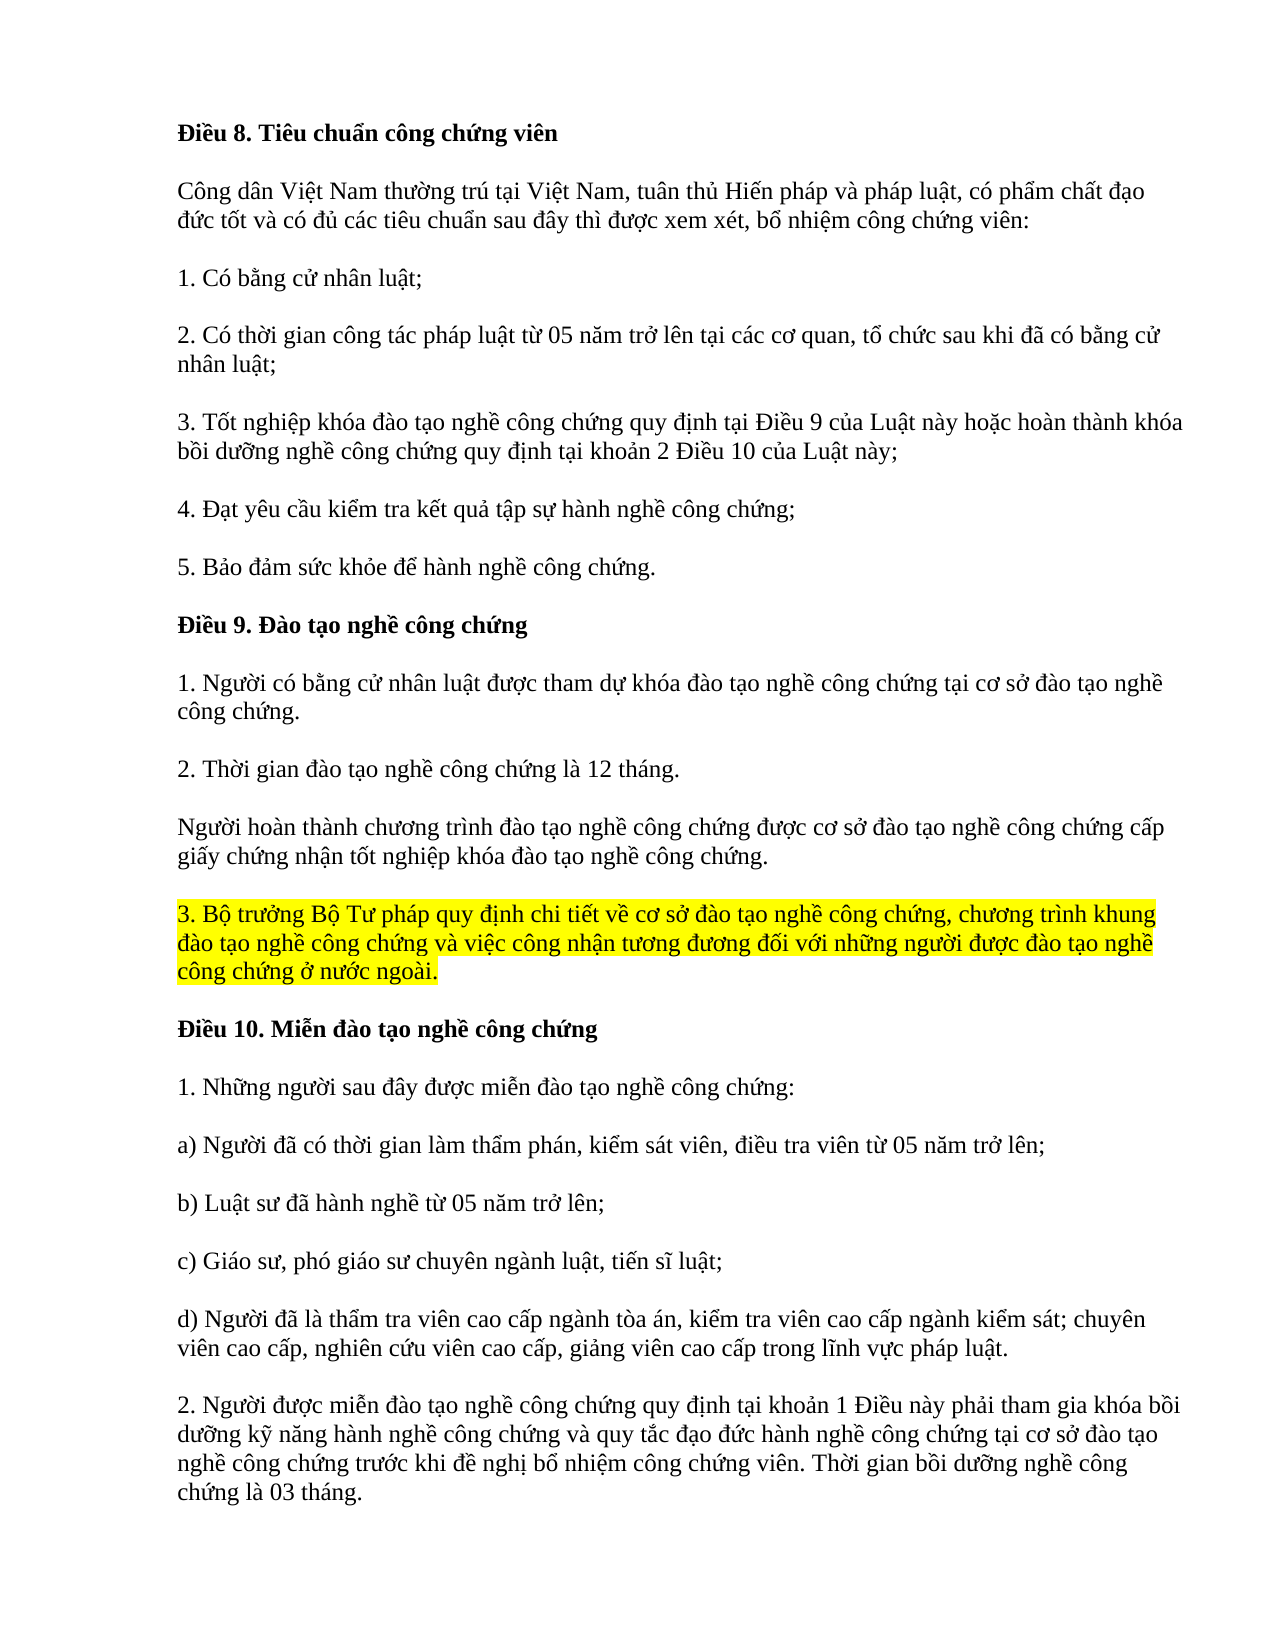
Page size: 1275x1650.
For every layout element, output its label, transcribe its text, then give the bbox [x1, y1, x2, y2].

text c) Giáo sư, phó giáo sư chuyên ngành luật, tiến sĩ luật; [177, 1246, 1186, 1275]
text 1. Có bằng cử nhân luật; [177, 263, 1186, 291]
text b) Luật sư đã hành nghề từ 05 năm trở lên; [177, 1188, 1186, 1217]
text 3. Bộ trưởng Bộ Tư pháp quy định chi tiết về cơ sở đào tạo nghề công chứng, chương trình khung đào tạo nghề công chứng và việc công nhận tương đương đối với những người được đào tạo nghề công chứng ở nước ngoài. [438, 899, 1186, 985]
text d) Người đã là thẩm tra viên cao cấp ngành tòa án, kiểm tra viên cao cấp ngành kiểm sát; chuyên viên cao cấp, nghiên cứu viên cao cấp, giảng viên cao cấp trong lĩnh vực pháp luật. [177, 1304, 1186, 1361]
text Công dân Việt Nam thường trú tại Việt Nam, tuân thủ Hiến pháp và pháp luật, có phẩm chất đạo đức tốt và có đủ các tiêu chuẩn sau đây thì được xem xét, bổ nhiệm công chứng viên: [177, 176, 1186, 233]
text 4. Đạt yêu cầu kiểm tra kết quả tập sự hành nghề công chứng; [177, 494, 1186, 523]
text a) Người đã có thời gian làm thẩm phán, kiểm sát viên, điều tra viên từ 05 năm trở lên; [177, 1130, 1186, 1159]
text 2. Thời gian đào tạo nghề công chứng là 12 tháng. [177, 754, 1186, 783]
text 5. Bảo đảm sức khỏe để hành nghề công chứng. [177, 552, 1186, 581]
text Điều 9. Đào tạo nghề công chứng [177, 610, 1186, 638]
text Người hoàn thành chương trình đào tạo nghề công chứng được cơ sở đào tạo nghề công chứng cấp giấy chứng nhận tốt nghiệp khóa đào tạo nghề công chứng. [177, 812, 1186, 870]
text Điều 8. Tiêu chuẩn công chứng viên [177, 118, 1186, 147]
text 1. Những người sau đây được miễn đào tạo nghề công chứng: [177, 1072, 1186, 1101]
text 1. Người có bằng cử nhân luật được tham dự khóa đào tạo nghề công chứng tại cơ sở đào tạo nghề công chứng. [177, 668, 1186, 725]
text 3. Tốt nghiệp khóa đào tạo nghề công chứng quy định tại Điều 9 của Luật này hoặc hoàn thành khóa bồi dưỡng nghề công chứng quy định tại khoản 2 Điều 10 của Luật này; [177, 407, 1186, 465]
text Điều 10. Miễn đào tạo nghề công chứng [177, 1014, 1186, 1043]
text 2. Có thời gian công tác pháp luật từ 05 năm trở lên tại các cơ quan, tổ chức sau khi đã có bằng cử nhân luật; [177, 321, 1186, 378]
text 2. Người được miễn đào tạo nghề công chứng quy định tại khoản 1 Điều này phải tham gia khóa bồi dưỡng kỹ năng hành nghề công chứng và quy tắc đạo đức hành nghề công chứng tại cơ sở đào tạo nghề công chứng trước khi đề nghị bổ nhiệm công chứng viên. Thời gian bồi dưỡng nghề công chứng là 03 tháng. [177, 1391, 1186, 1506]
